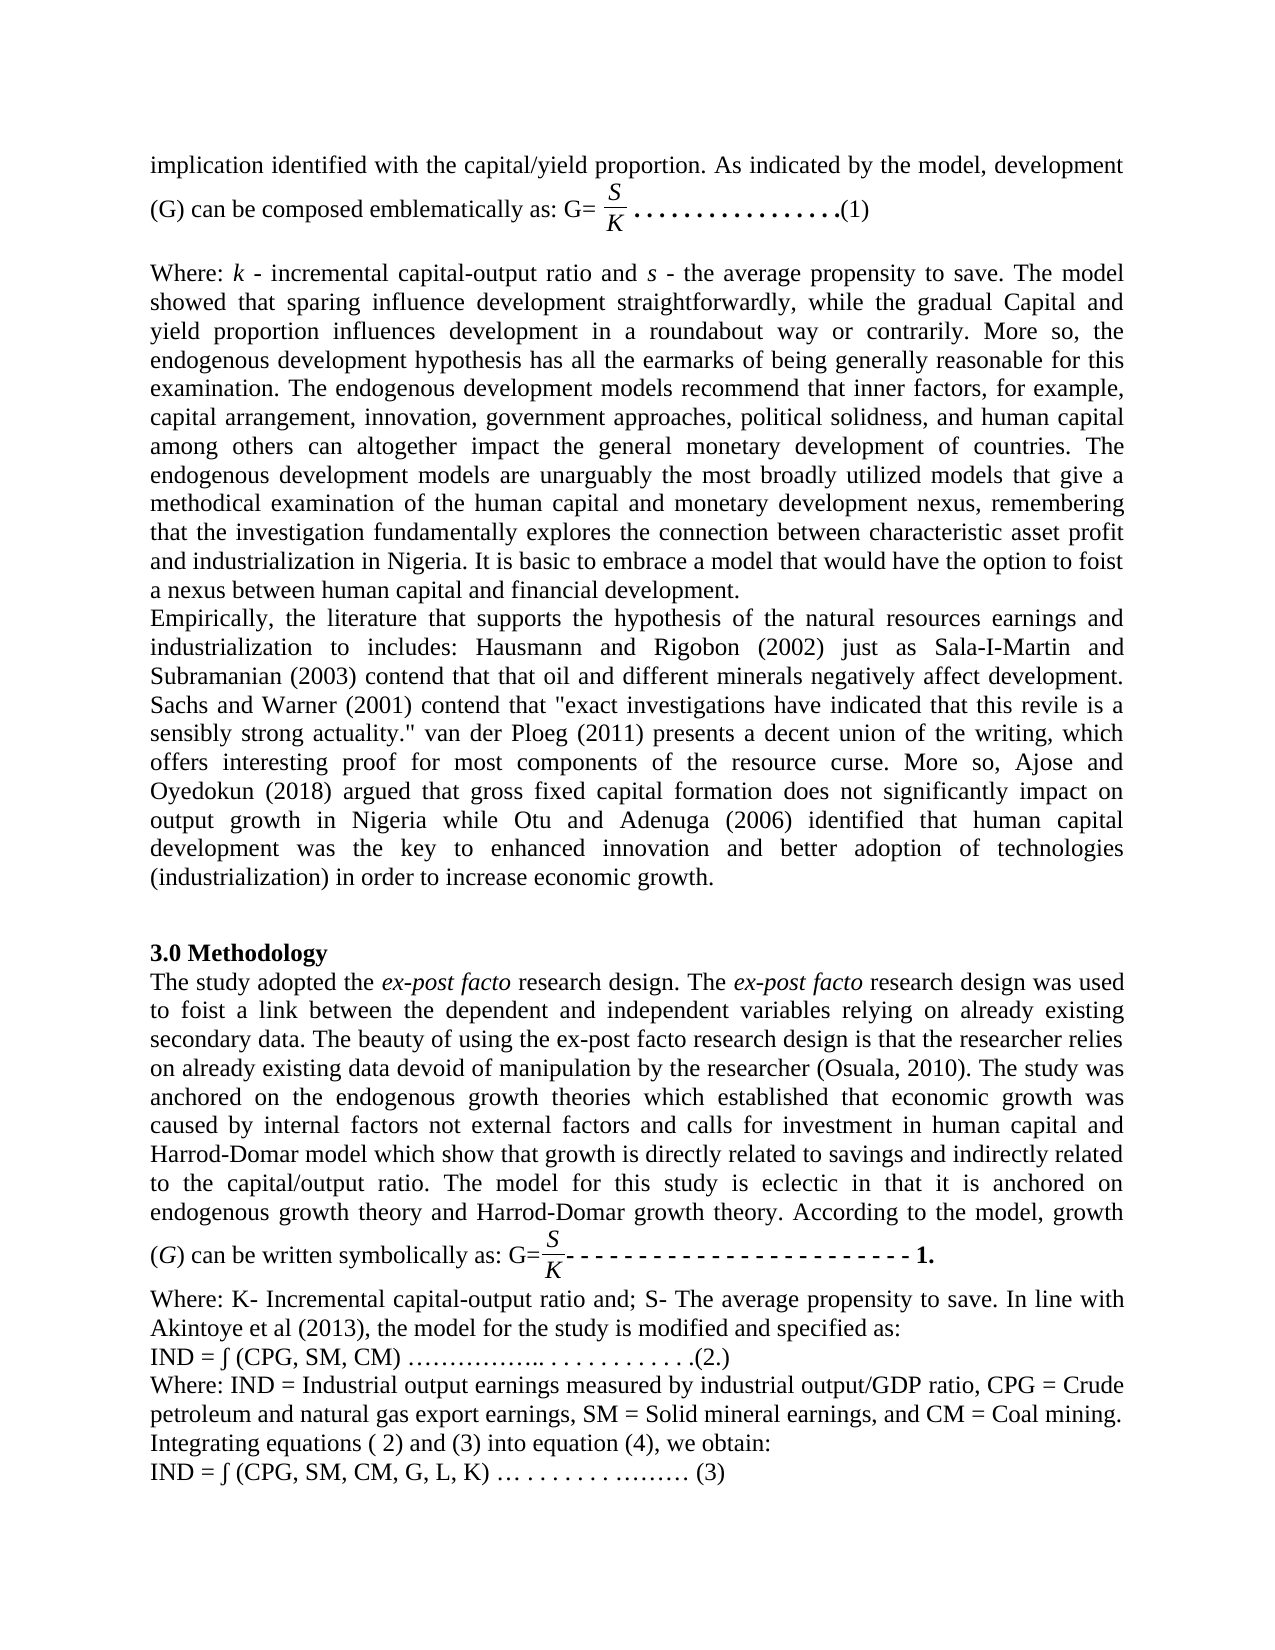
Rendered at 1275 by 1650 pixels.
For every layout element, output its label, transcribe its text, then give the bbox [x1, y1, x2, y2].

text Integrating equations ( 2) and (3) into equation (4), we obtain: [150, 1428, 1125, 1457]
text 3.0 Methodology [150, 938, 1125, 967]
text Where: IND = Industrial output earnings measured by industrial output/GDP ratio, CPG = Crude petroleum and natural gas export earnings, SM = Solid mineral earnings, and CM = Coal mining. [150, 1371, 1125, 1428]
text IND = ʃ (CPG, SM, CM) …………….. . . . . . . . . . . . .(2.) [150, 1342, 1125, 1371]
text IND = ʃ (CPG, SM, CM, G, L, K) … . . . . . . . ……… (3) [150, 1457, 1125, 1486]
text The study adopted the ex-post facto research design. The ex-post facto research design was used to foist a link between the dependent and independent variables relying on already existing secondary data. The beauty of using the ex-post facto research design is that the researcher relies on already existing data devoid of manipulation by the researcher (Osuala, 2010). The study was anchored on the endogenous growth theories which established that economic growth was caused by internal factors not external factors and calls for investment in human capital and Harrod-Domar model which show that growth is directly related to savings and indirectly related to the capital/output ratio. The model for this study is eclectic in that it is anchored on endogenous growth theory and Harrod-Domar growth theory. According to the model, growth (G) can be written symbolically as: G=- - - - - - - - - - - - - - - - - - - - - - - - 1. [150, 967, 1125, 1284]
text Where: k - incremental capital-output ratio and s - the average propensity to save. The model showed that sparing influence development straightforwardly, while the gradual Capital and yield proportion influences development in a roundabout way or contrarily. More so, the endogenous development hypothesis has all the earmarks of being generally reasonable for this examination. The endogenous development models recommend that inner factors, for example, capital arrangement, innovation, government approaches, political solidness, and human capital among others can altogether impact the general monetary development of countries. The endogenous development models are unarguably the most broadly utilized models that give a methodical examination of the human capital and monetary development nexus, remembering that the investigation fundamentally explores the connection between characteristic asset profit and industrialization in Nigeria. It is basic to embrace a model that would have the option to foist a nexus between human capital and financial development. [150, 258, 1125, 603]
text Where: K- Incremental capital-output ratio and; S- The average propensity to save. In line with Akintoye et al (2013), the model for the study is modified and specified as: [150, 1284, 1125, 1342]
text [150, 150, 1125, 238]
text Empirically, the literature that supports the hypothesis of the natural resources earnings and industrialization to includes: Hausmann and Rigobon (2002) just as Sala-I-Martin and Subramanian (2003) contend that that oil and different minerals negatively affect development. Sachs and Warner (2001) contend that "exact investigations have indicated that this revile is a sensibly strong actuality." van der Ploeg (2011) presents a decent union of the writing, which offers interesting proof for most components of the resource curse. More so, Ajose and Oyedokun (2018) argued that gross fixed capital formation does not significantly impact on output growth in Nigeria while Otu and Adenuga (2006) identified that human capital development was the key to enhanced innovation and better adoption of technologies (industrialization) in order to increase economic growth. [150, 603, 1125, 891]
